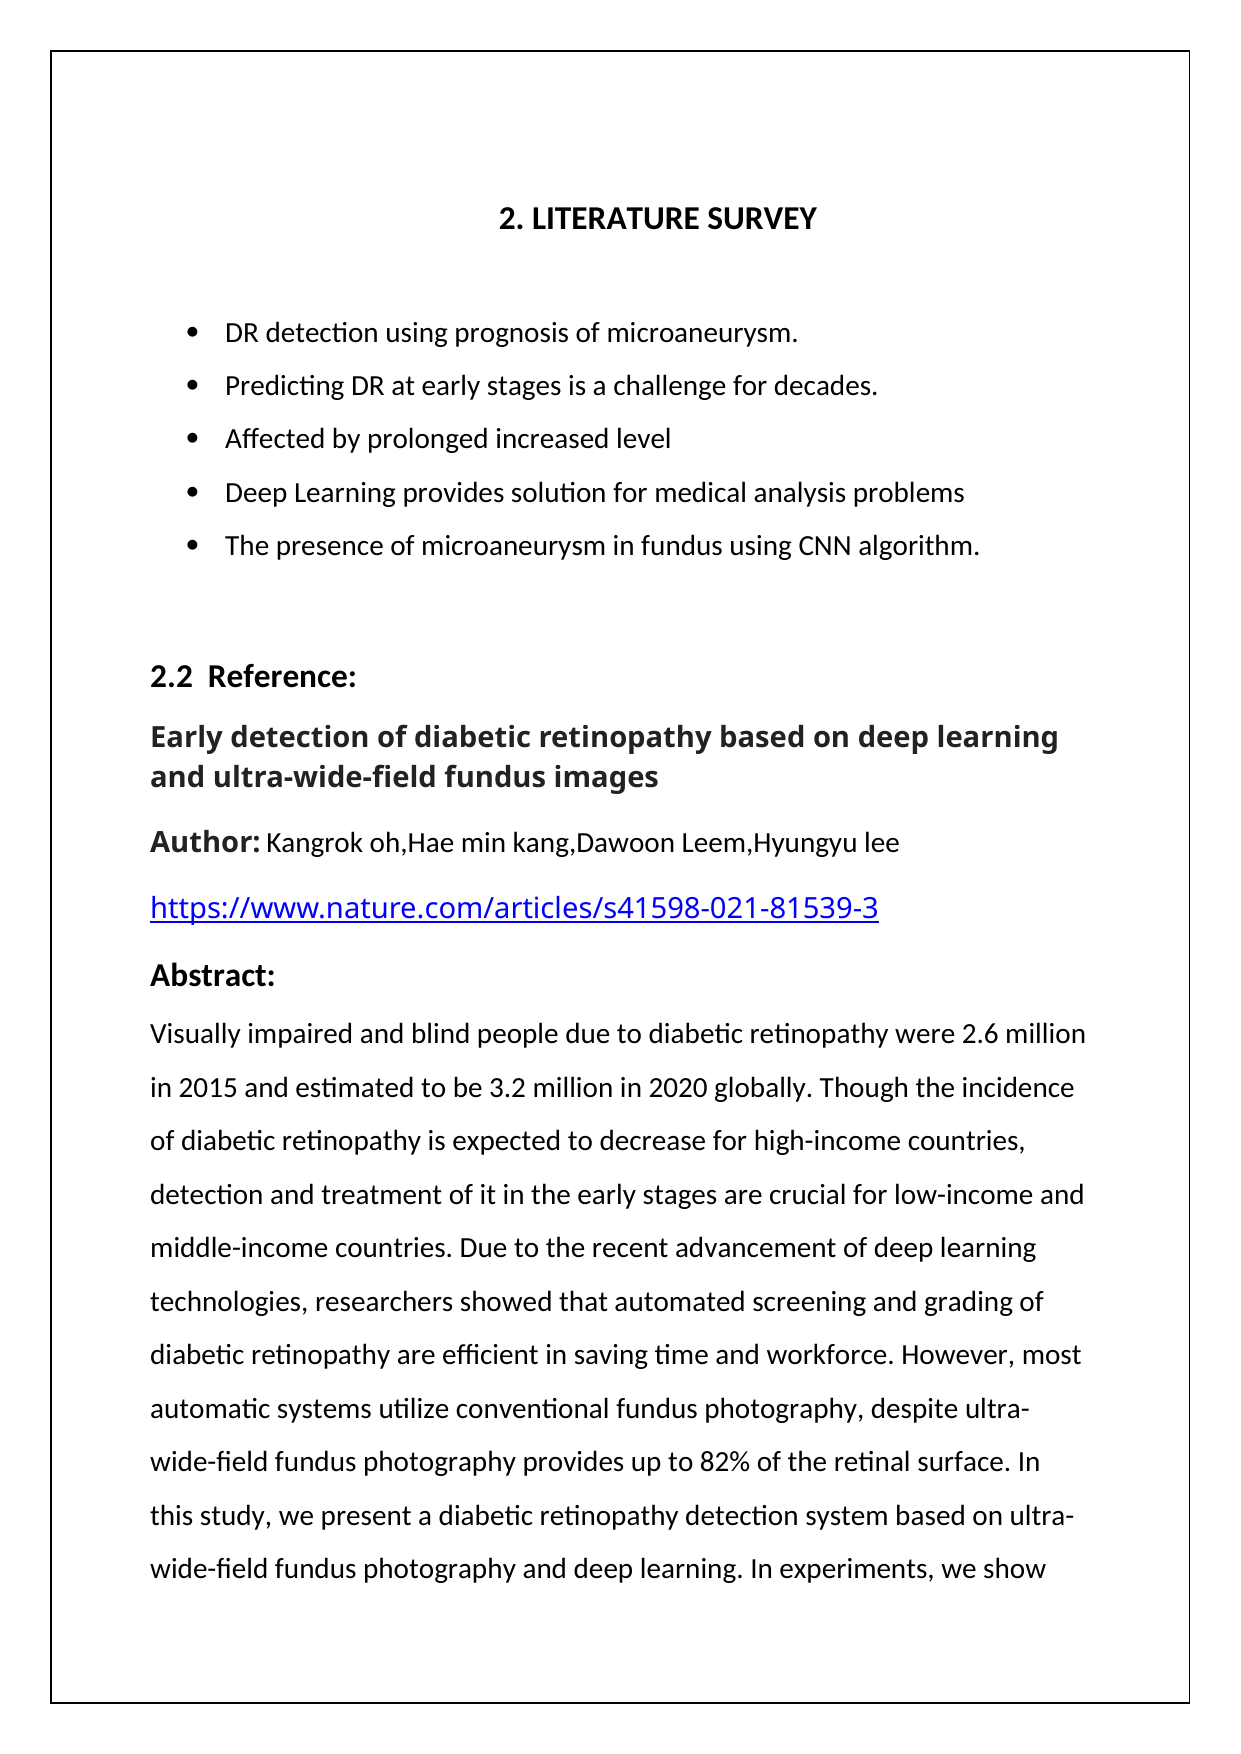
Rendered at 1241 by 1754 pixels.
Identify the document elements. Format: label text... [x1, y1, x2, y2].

text 2.2 Reference: [150, 655, 1090, 696]
list 2. LITERATURE SURVEY [225, 197, 1090, 237]
list DR detection using prognosis of microaneurysm. [187, 314, 1090, 349]
text Author: Kangrok oh,Hae min kang,Dawoon Leem,Hyungyu lee [150, 821, 1090, 861]
text Early detection of diabetic retinopathy based on deep learning and ultra-wide-field fundus images [150, 717, 1090, 796]
list Affected by prolonged increased level [187, 421, 1090, 456]
list Predicting DR at early stages is a challenge for decades. [187, 367, 1090, 403]
text https://www.nature.com/articles/s41598-021-81539-3 [150, 888, 1090, 927]
text Abstract: [150, 954, 1090, 995]
list Deep Learning provides solution for medical analysis problems [187, 474, 1090, 510]
list The presence of microaneurysm in fundus using CNN algorithm. [187, 527, 1090, 563]
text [150, 1016, 1090, 1586]
